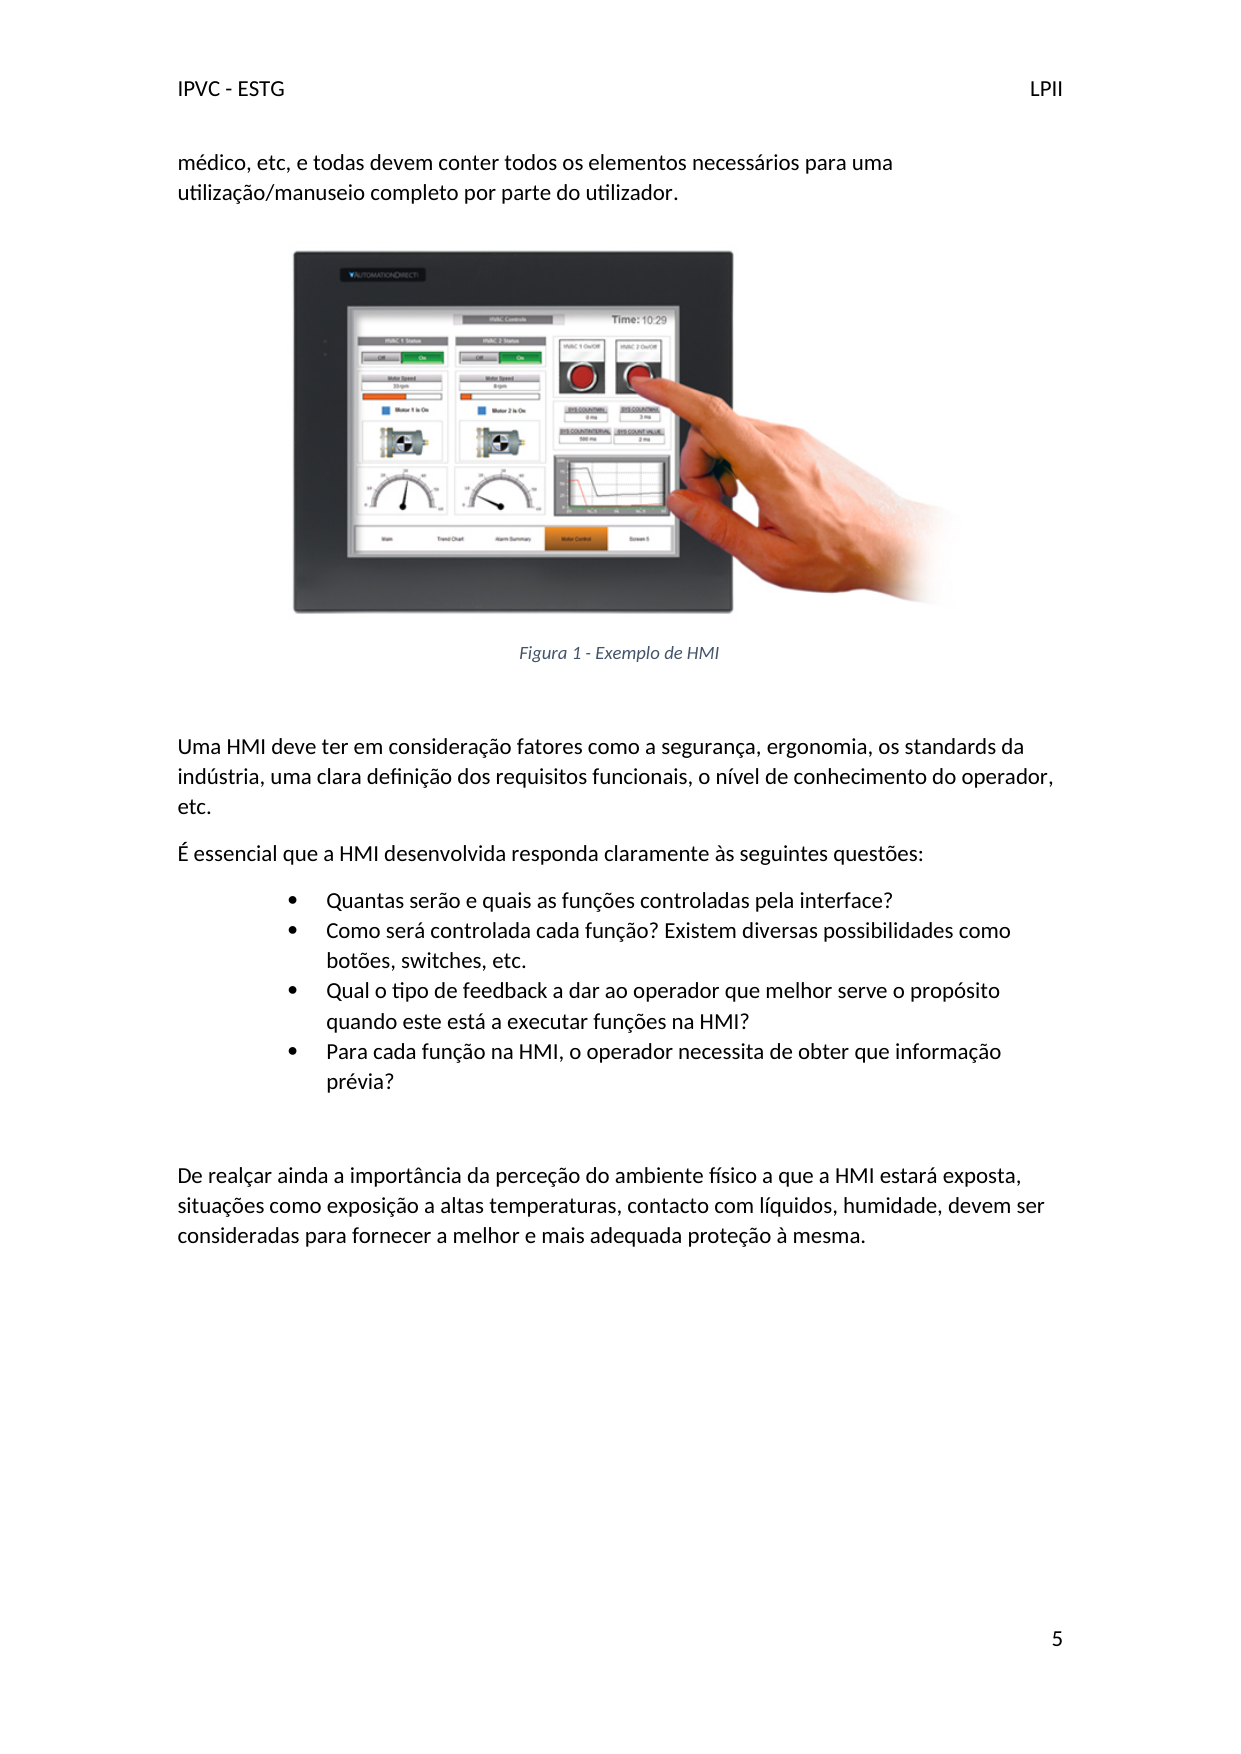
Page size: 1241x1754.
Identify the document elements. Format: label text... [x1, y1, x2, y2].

text É essencial que a HMI desenvolvida responda claramente às seguintes questões: [177, 839, 1063, 867]
text Uma HMI deve ter em consideração fatores como a segurança, ergonomia, os standards da indústria, uma clara definição dos requisitos funcionais, o nível de conhecimento do operador, etc. [177, 732, 1063, 820]
text De realçar ainda a importância da perceção do ambiente físico a que a HMI estará exposta, situações como exposição a altas temperaturas, contacto com líquidos, humidade, devem ser consideradas para fornecer a melhor e mais adequada proteção à mesma. [177, 1161, 1063, 1249]
list Para cada função na HMI, o operador necessita de obter que informação prévia? [288, 1037, 1063, 1095]
list Qual o tipo de feedback a dar ao operador que melhor serve o propósito quando este está a executar funções na HMI? [288, 977, 1063, 1035]
picture [278, 224, 962, 623]
list Como será controlada cada função? Existem diversas possibilidades como botões, switches, etc. [288, 916, 1063, 974]
list Quantas serão e quais as funções controladas pela interface? [288, 886, 1063, 914]
text Figura 1 - Exemplo de HMI [177, 641, 1063, 664]
